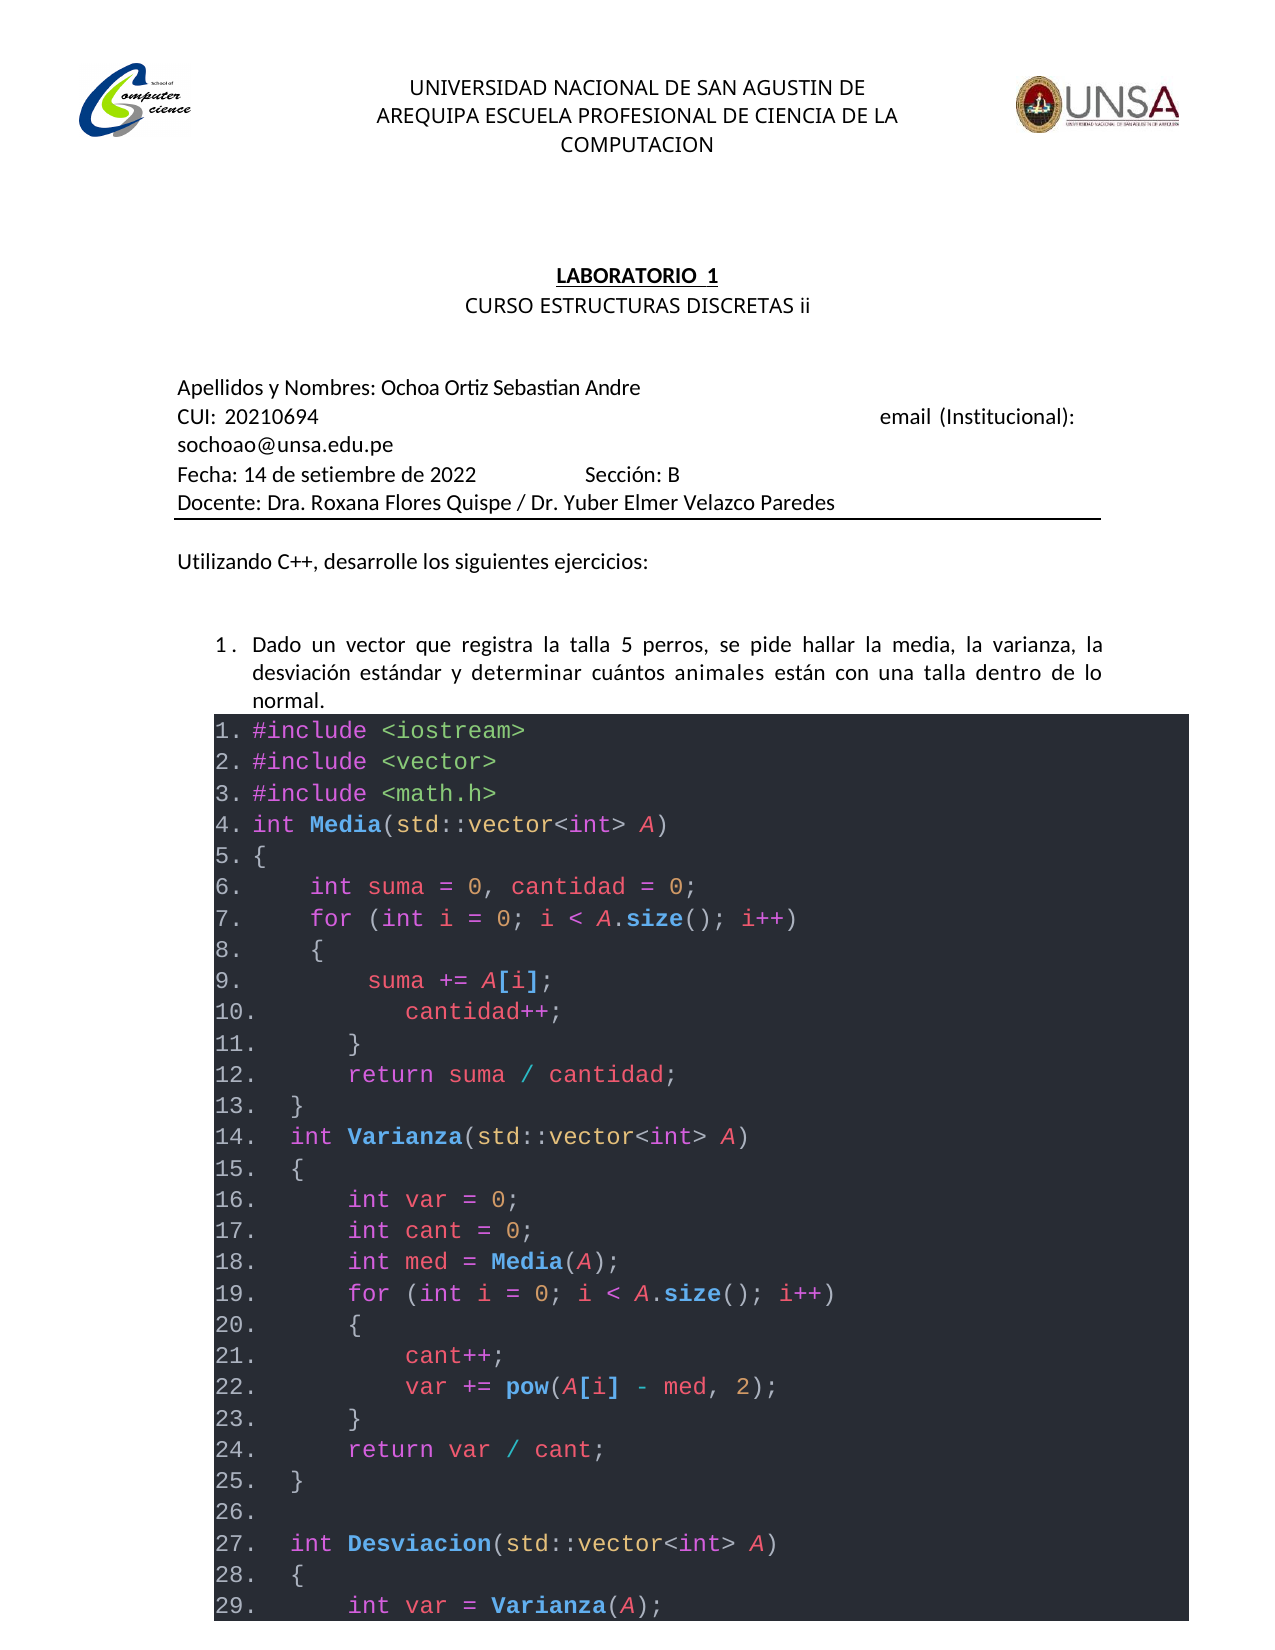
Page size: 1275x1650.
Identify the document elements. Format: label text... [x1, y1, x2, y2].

list int Desviacion(std::vector<int> A) [214, 1527, 1189, 1558]
list { [214, 1152, 1189, 1183]
list int suma = 0, cantidad = 0; [214, 871, 1189, 902]
list { [214, 933, 1189, 964]
text Apellidos y Nombres: Ochoa Ortiz Sebastian Andre [177, 373, 1075, 401]
list int var = 0; [214, 1183, 1189, 1214]
list #include <vector> [214, 746, 1189, 777]
list #include <iostream> [214, 714, 1189, 746]
text Utilizando C++, desarrolle los siguientes ejercicios: [177, 547, 1189, 575]
list int cant = 0; [214, 1214, 1189, 1246]
list } [214, 1464, 1189, 1496]
list int Media(std::vector<int> A) [214, 808, 1189, 839]
text Docente: Dra. Roxana Flores Quispe / Dr. Yuber Elmer Velazco Paredes [177, 488, 837, 516]
list } [214, 1089, 1189, 1121]
list cantidad++; [214, 996, 1189, 1027]
text Fecha: 14 de setiembre de 2022 Sección: B [177, 460, 1075, 488]
list int Varianza(std::vector<int> A) [214, 1121, 1189, 1152]
list cant++; [214, 1339, 1189, 1371]
picture [1016, 76, 1179, 133]
list #include <math.h> [214, 777, 1189, 808]
list { [214, 1558, 1189, 1589]
list suma += A[i]; [214, 964, 1189, 996]
text CUI: 20210694 email (Institucional): sochoao@unsa.edu.pe [177, 402, 1075, 458]
list { [214, 839, 1189, 871]
text UNIVERSIDAD NACIONAL DE SAN AGUSTIN DE AREQUIPA ESCUELA PROFESIONAL DE CIENCIA DE LA COMPUTACION [361, 73, 913, 158]
list { [214, 1308, 1189, 1339]
list return suma / cantidad; [214, 1058, 1189, 1089]
text CURSO ESTRUCTURAS DISCRETAS ii [464, 290, 811, 317]
list for (int i = 0; i < A.size(); i++) [214, 1277, 1189, 1308]
text LABORATORIO 1 [552, 262, 722, 290]
picture [79, 63, 191, 137]
list } [214, 1027, 1189, 1058]
list int var = Varianza(A); [214, 1589, 1189, 1621]
list for (int i = 0; i < A.size(); i++) [214, 902, 1189, 933]
list return var / cant; [214, 1433, 1189, 1464]
list var += pow(A[i] - med, 2); [214, 1371, 1189, 1402]
list Dado un vector que registra la talla 5 perros, se pide hallar la media, la varianza, la desviación estándar y determinar cuántos animales están con una talla dentro de lo normal. [214, 630, 1103, 714]
list } [214, 1402, 1189, 1433]
list int med = Media(A); [214, 1246, 1189, 1277]
